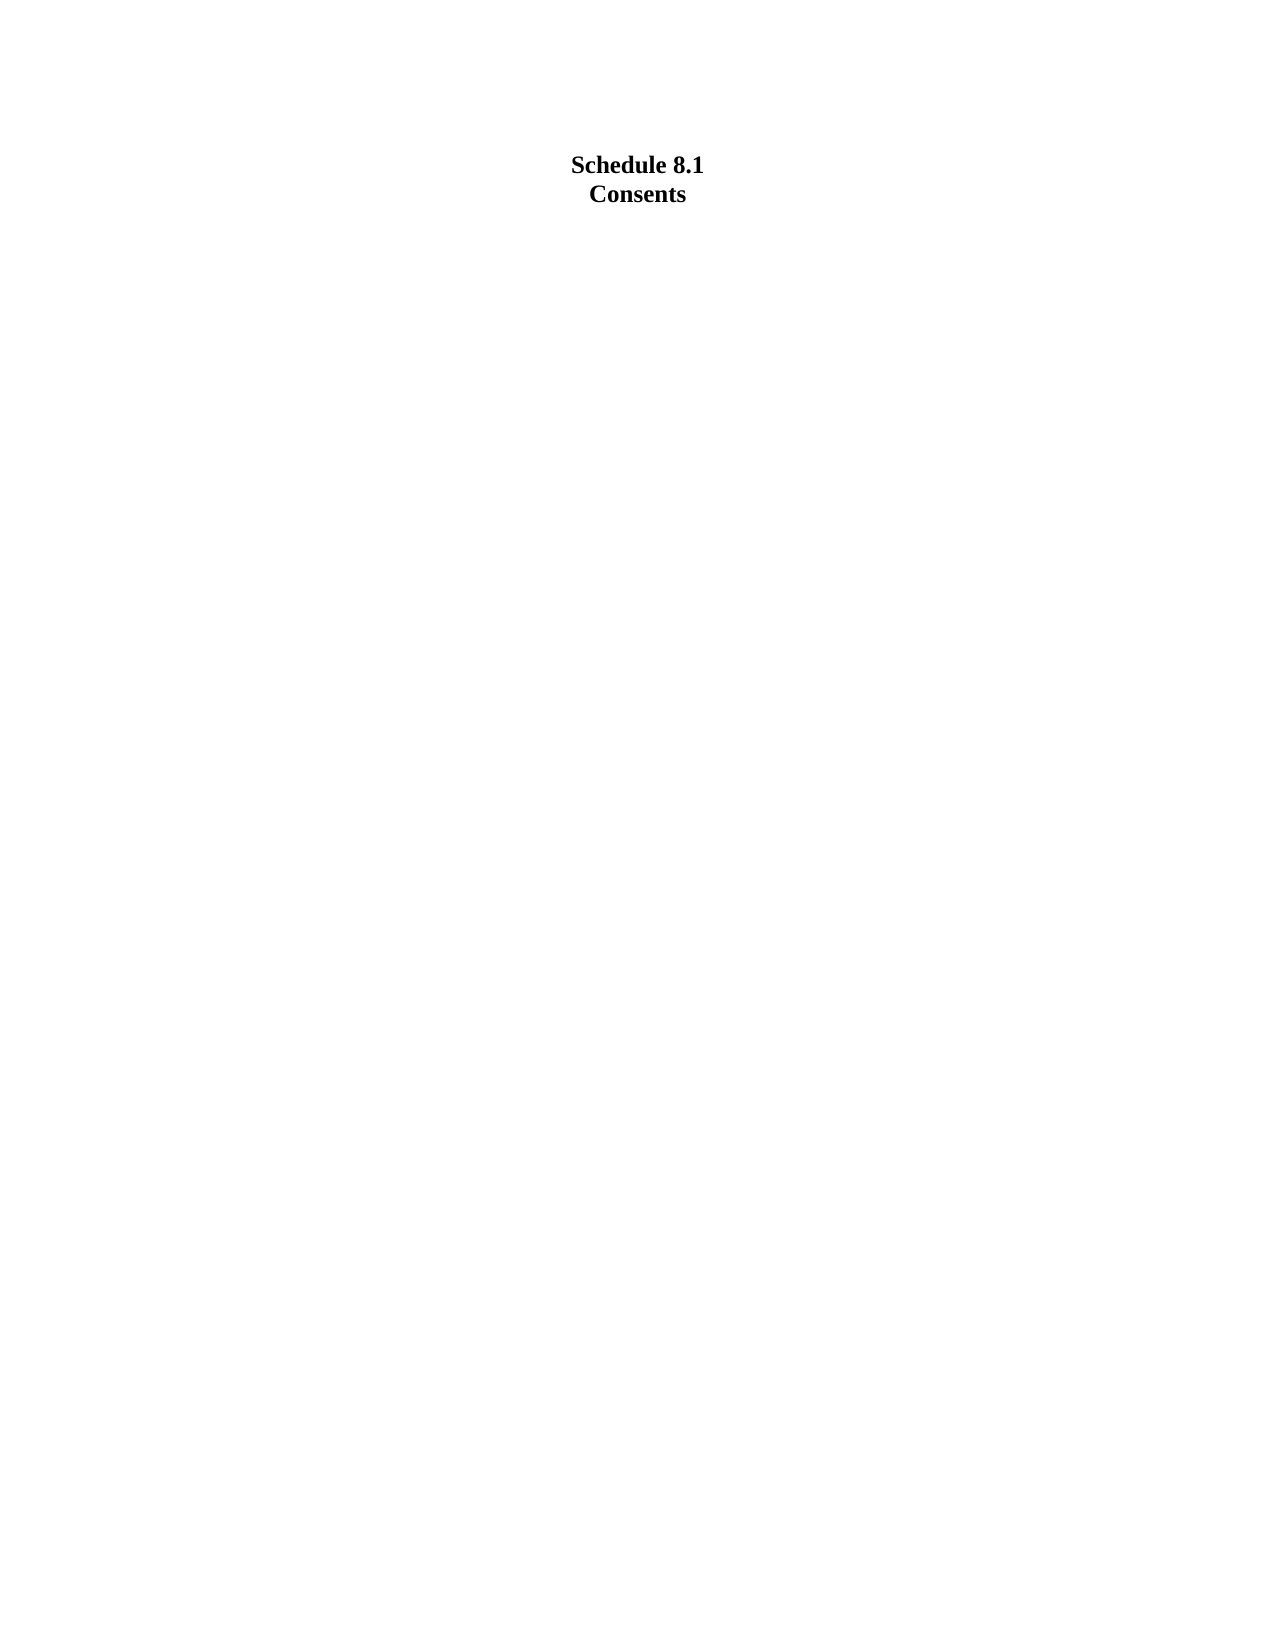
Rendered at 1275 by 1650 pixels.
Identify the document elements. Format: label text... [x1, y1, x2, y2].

text Schedule 8.1 [150, 150, 1125, 179]
text Consents [150, 179, 1125, 207]
